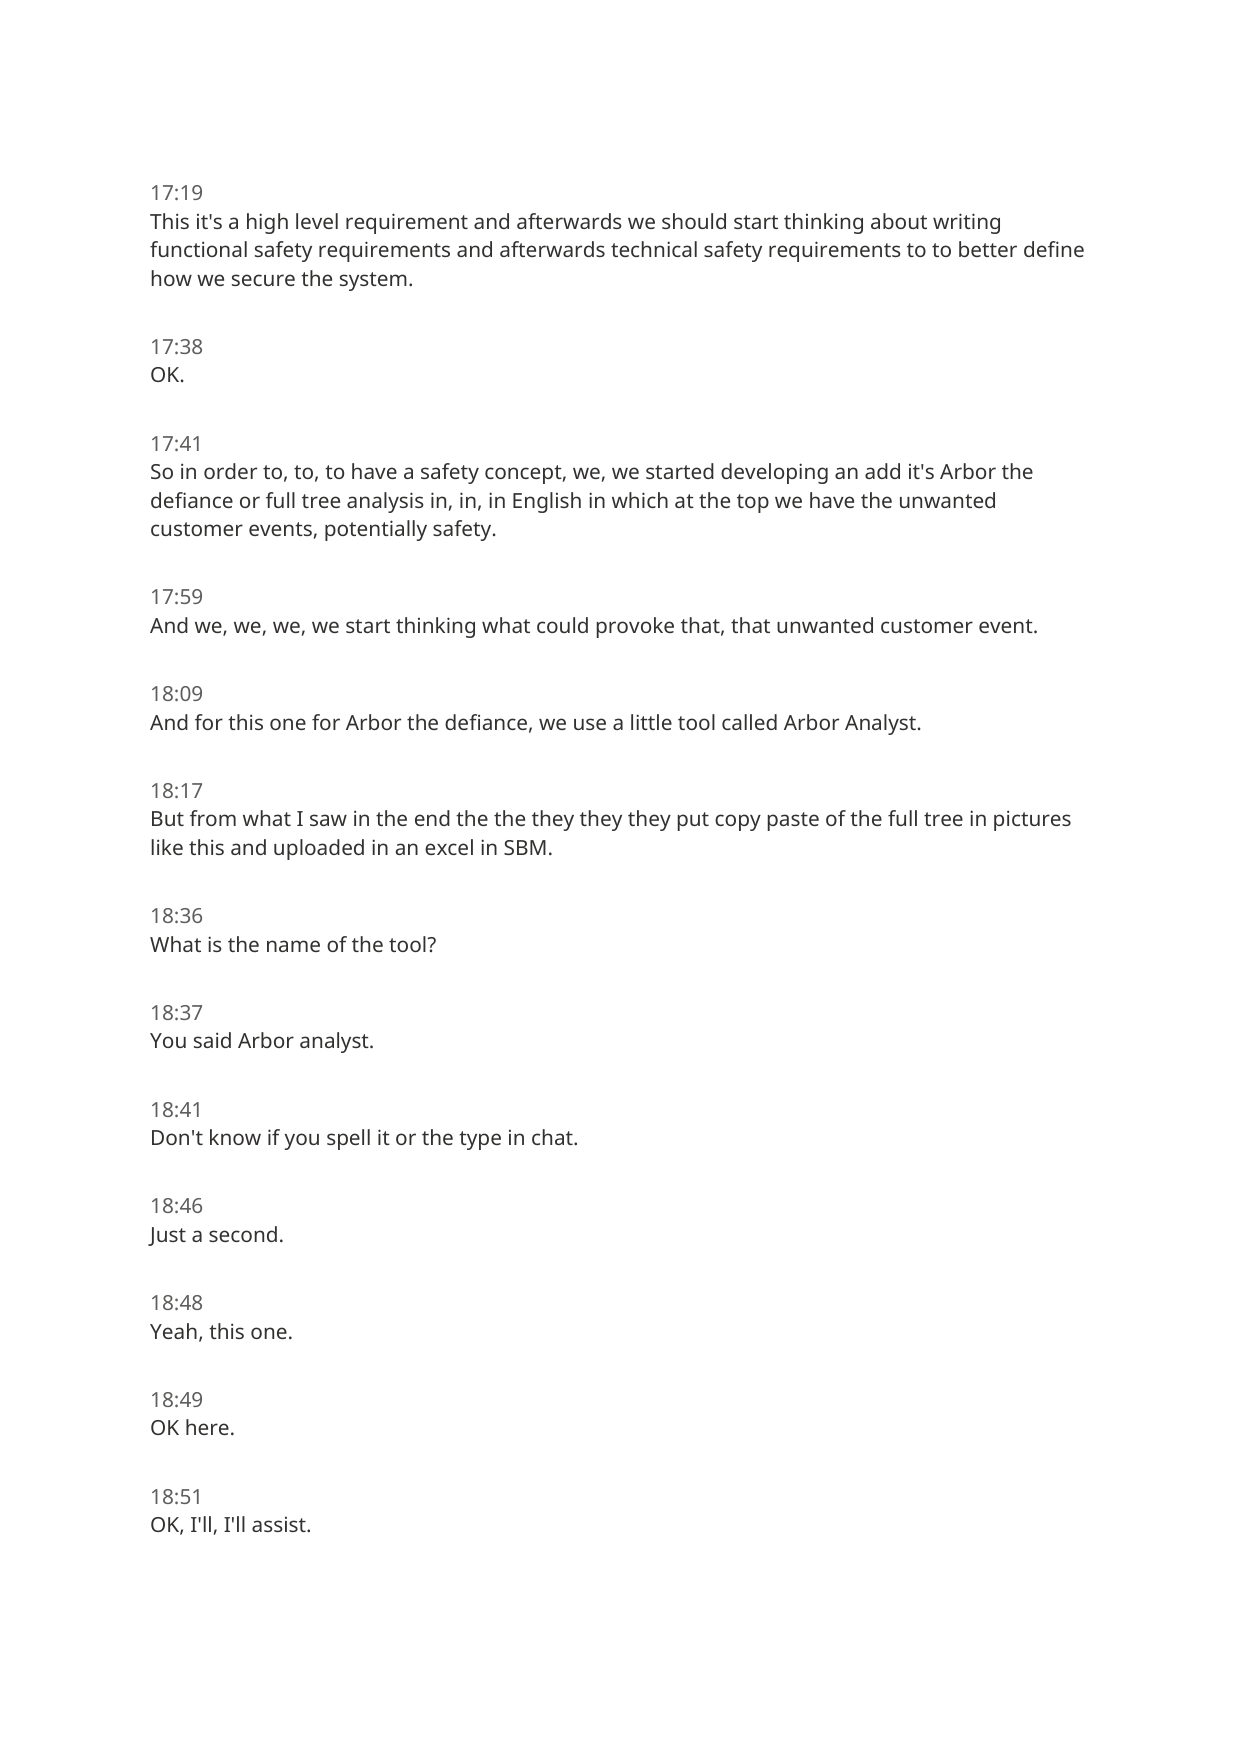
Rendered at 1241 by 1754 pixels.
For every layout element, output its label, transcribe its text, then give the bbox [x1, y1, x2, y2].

text 17:19 This it's a high level requirement and afterwards we should start thinking about writing functional safety requirements and afterwards technical safety requirements to to better define how we secure the system. [150, 150, 1090, 292]
text 18:37 You said Arbor analyst. [150, 969, 1090, 1055]
text 17:59 And we, we, we, we start thinking what could provoke that, that unwanted customer event. [150, 554, 1090, 639]
text 18:36 What is the name of the tool? [150, 873, 1090, 958]
text 18:41 Don't know if you spell it or the type in chat. [150, 1066, 1090, 1152]
text 18:51 OK, I'll, I'll assist. [150, 1453, 1090, 1539]
text 18:46 Just a second. [150, 1163, 1090, 1248]
text 18:17 But from what I saw in the end the the they they they put copy paste of the full tree in pictures like this and uploaded in an excel in SBM. [150, 748, 1090, 861]
text 18:09 And for this one for Arbor the defiance, we use a little tool called Arbor Analyst. [150, 651, 1090, 736]
text 18:49 OK here. [150, 1357, 1090, 1442]
text 18:48 Yeah, this one. [150, 1260, 1090, 1345]
text 17:41 So in order to, to, to have a safety concept, we, we started developing an add it's Arbor the defiance or full tree analysis in, in, in English in which at the top we have the unwanted customer events, potentially safety. [150, 400, 1090, 543]
text 17:38 OK. [150, 304, 1090, 389]
